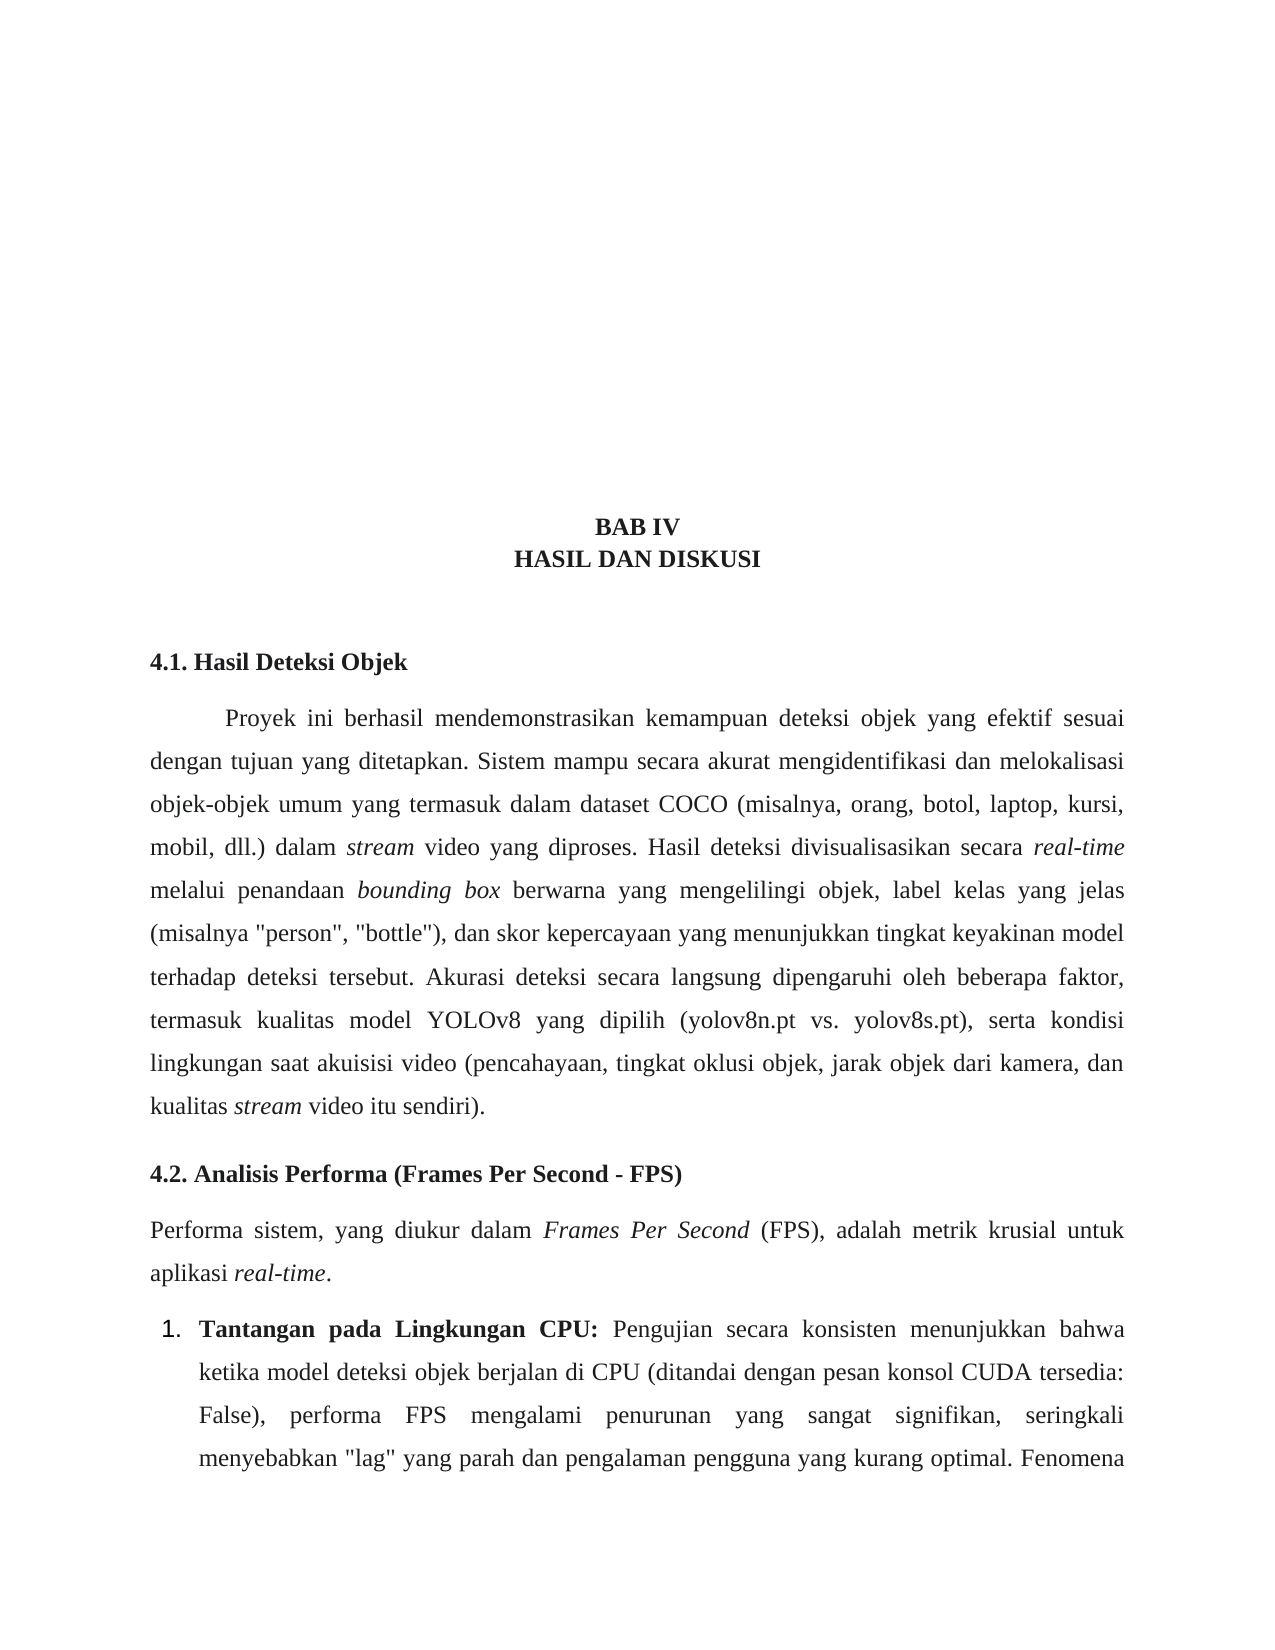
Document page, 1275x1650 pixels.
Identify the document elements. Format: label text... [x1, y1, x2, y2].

text Performa sistem, yang diukur dalam Frames Per Second (FPS), adalah metrik krusial untuk aplikasi real-time. [150, 1215, 1125, 1287]
subtitle BAB IV HASIL DAN DISKUSI [150, 512, 1125, 573]
subtitle 4.2. Analisis Performa (Frames Per Second - FPS) [150, 1159, 1125, 1188]
text Proyek ini berhasil mendemonstrasikan kemampuan deteksi objek yang efektif sesuai dengan tujuan yang ditetapkan. Sistem mampu secara akurat mengidentifikasi dan melokalisasi objek-objek umum yang termasuk dalam dataset COCO (misalnya, orang, botol, laptop, kursi, mobil, dll.) dalam stream video yang diproses. Hasil deteksi divisualisasikan secara real-time melalui penandaan bounding box berwarna yang mengelilingi objek, label kelas yang jelas (misalnya "person", "bottle"), dan skor kepercayaan yang menunjukkan tingkat keyakinan model terhadap deteksi tersebut. Akurasi deteksi secara langsung dipengaruhi oleh beberapa faktor, termasuk kualitas model YOLOv8 yang dipilih (yolov8n.pt vs. yolov8s.pt), serta kondisi lingkungan saat akuisisi video (pencahayaan, tingkat oklusi objek, jarak objek dari kamera, dan kualitas stream video itu sendiri). [150, 703, 1125, 1120]
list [161, 1313, 1125, 1472]
subtitle 4.1. Hasil Deteksi Objek [150, 647, 1125, 676]
